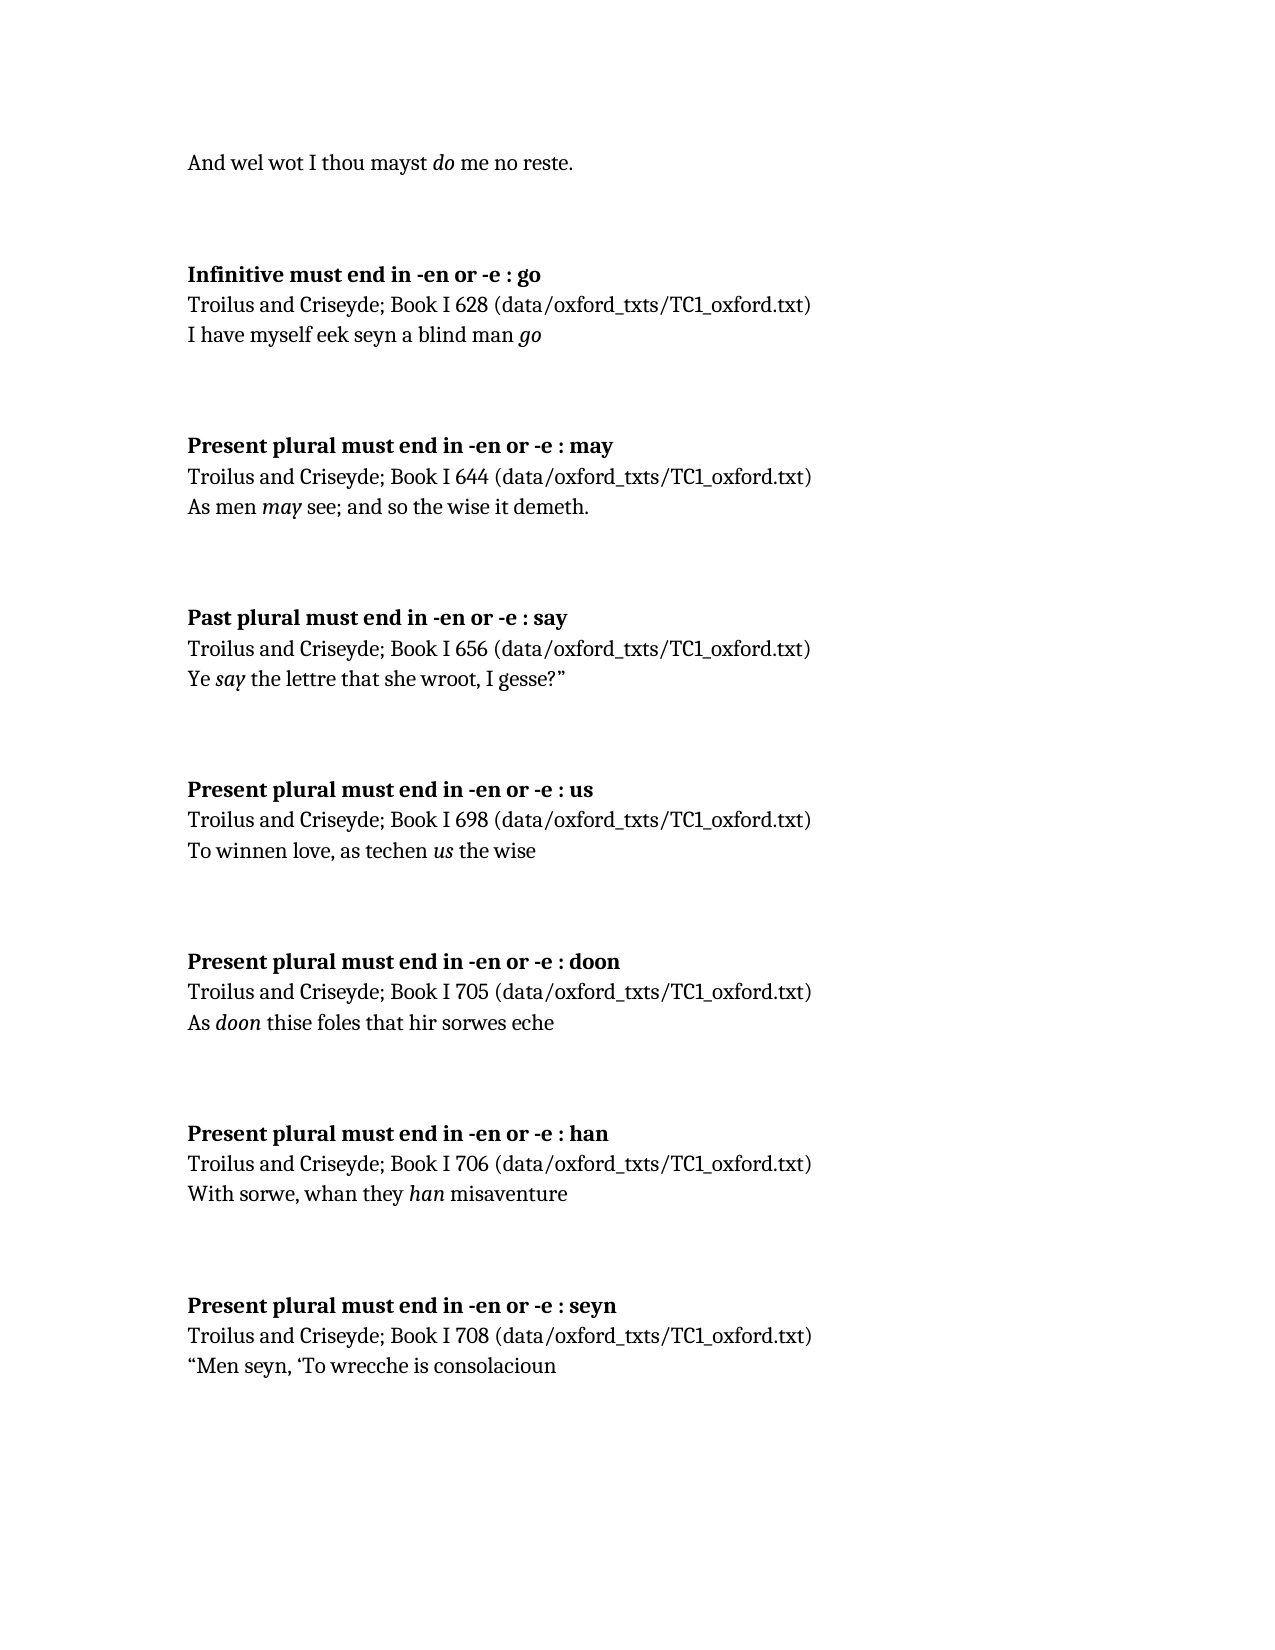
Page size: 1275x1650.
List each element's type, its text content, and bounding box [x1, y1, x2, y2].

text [187, 150, 1087, 237]
text Present plural must end in -en or -e : seyn Troilus and Criseyde; Book I 708 (data/oxford_txts/TC1_oxford.txt) “Men seyn, ‘To wrecche is consolacioun [187, 1293, 1087, 1440]
text Infinitive must end in -en or -e : go Troilus and Criseyde; Book I 628 (data/oxford_txts/TC1_oxford.txt) I have myself eek seyn a blind man go [187, 261, 1087, 409]
text Present plural must end in -en or -e : doon Troilus and Criseyde; Book I 705 (data/oxford_txts/TC1_oxford.txt) As doon thise foles that hir sorwes eche [187, 949, 1087, 1096]
text Present plural must end in -en or -e : may Troilus and Criseyde; Book I 644 (data/oxford_txts/TC1_oxford.txt) As men may see; and so the wise it demeth. [187, 433, 1087, 581]
text Past plural must end in -en or -e : say Troilus and Criseyde; Book I 656 (data/oxford_txts/TC1_oxford.txt) Ye say the lettre that she wroot, I gesse?” [187, 605, 1087, 752]
text Present plural must end in -en or -e : us Troilus and Criseyde; Book I 698 (data/oxford_txts/TC1_oxford.txt) To winnen love, as techen us the wise [187, 777, 1087, 924]
text Present plural must end in -en or -e : han Troilus and Criseyde; Book I 706 (data/oxford_txts/TC1_oxford.txt) With sorwe, whan they han misaventure [187, 1121, 1087, 1268]
